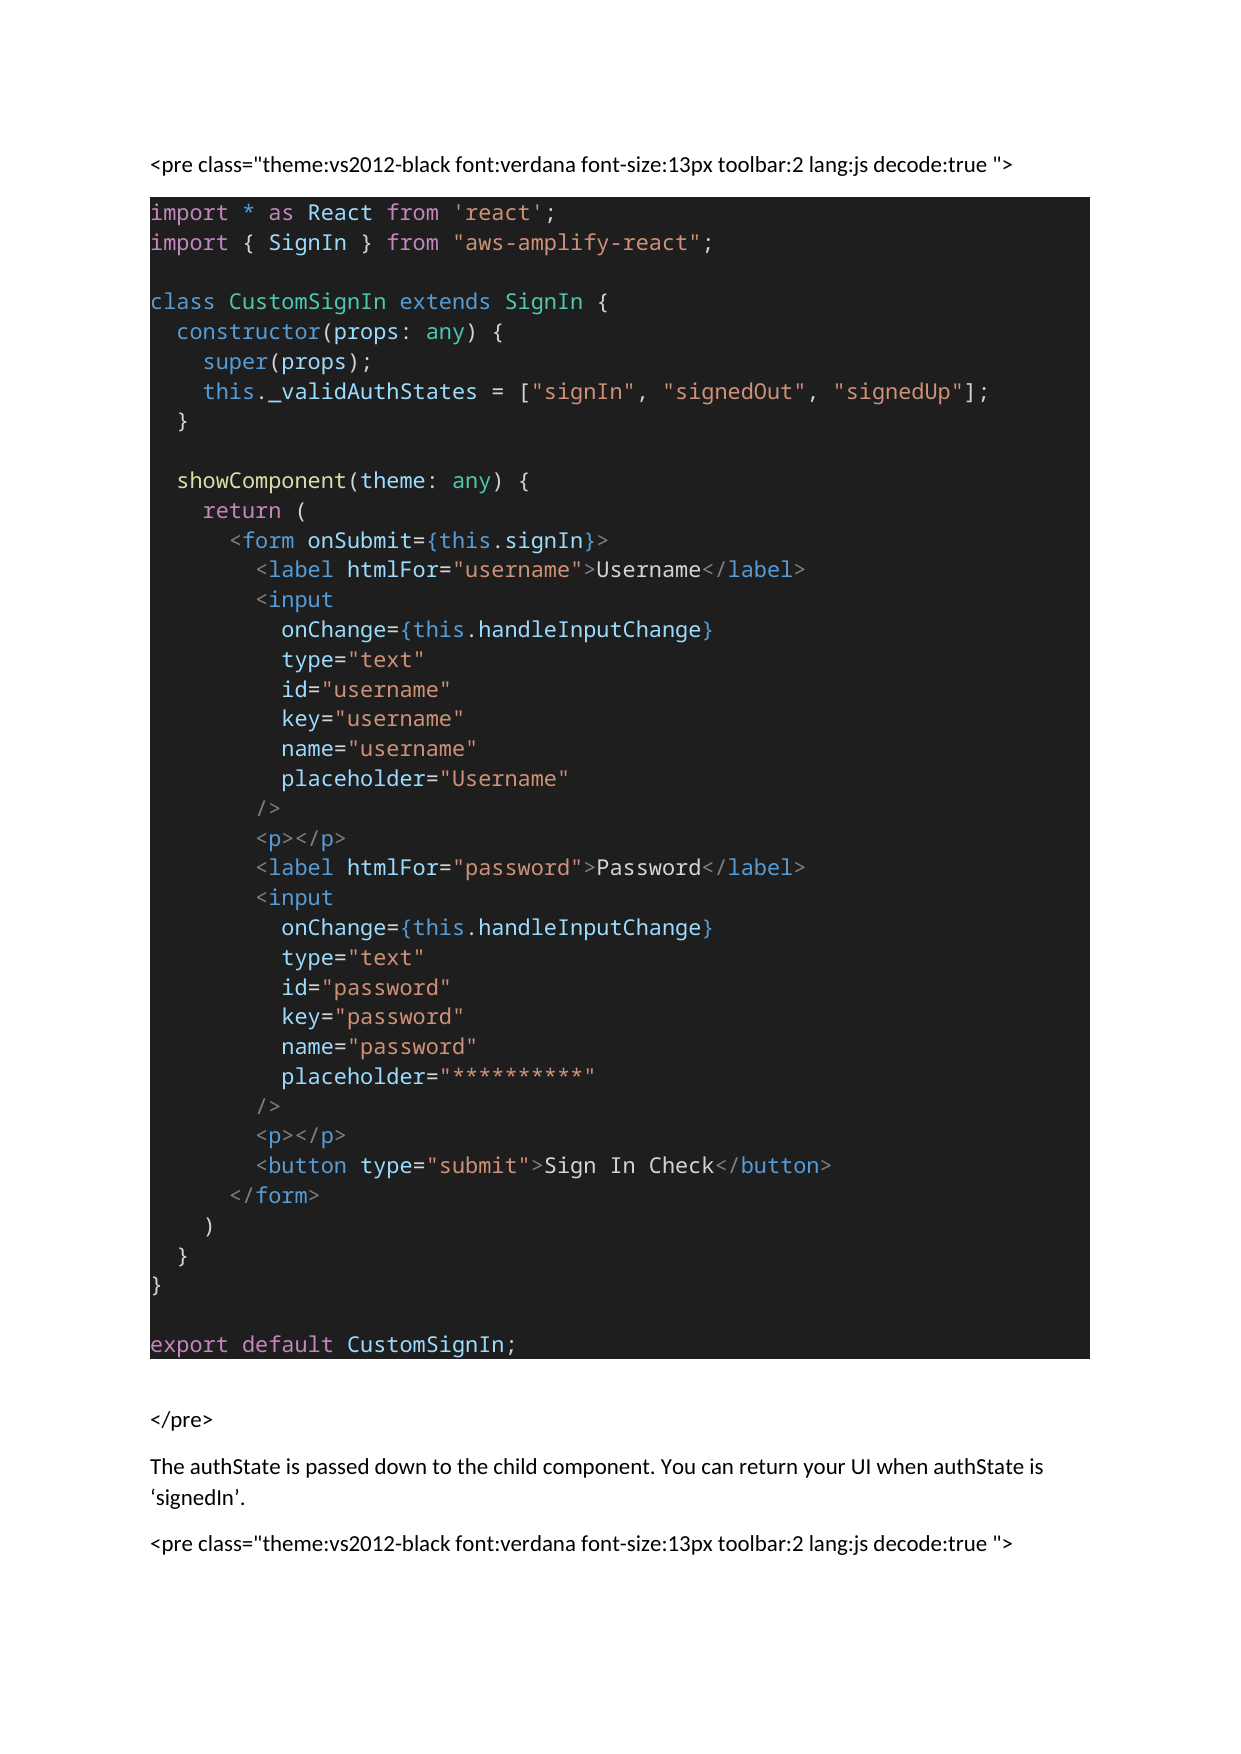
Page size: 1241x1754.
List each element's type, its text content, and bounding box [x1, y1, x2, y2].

text onChange={this.handleInputChange} [150, 912, 1090, 942]
text </form> [150, 1180, 1090, 1210]
text export default CustomSignIn; [150, 1329, 1090, 1359]
text onChange={this.handleInputChange} [150, 614, 1090, 644]
text key="username" [150, 703, 1090, 733]
text <pre class="theme:vs2012-black font:verdana font-size:13px toolbar:2 lang:js decode:true "> [150, 1529, 1090, 1558]
text <input [150, 584, 1090, 614]
text } [150, 1239, 1090, 1269]
text type="text" [150, 644, 1090, 673]
text <form onSubmit={this.signIn}> [150, 524, 1090, 554]
text return ( [150, 495, 1090, 524]
text </pre> [150, 1406, 1090, 1434]
text <p></p> [150, 1120, 1090, 1150]
text type="text" [150, 942, 1090, 971]
text <label htmlFor="password">Password</label> [150, 852, 1090, 882]
text placeholder="**********" [150, 1061, 1090, 1091]
text key="password" [150, 1001, 1090, 1031]
text <p></p> [150, 822, 1090, 852]
text class CustomSignIn extends SignIn { [150, 286, 1090, 316]
text <input [150, 882, 1090, 912]
text constructor(props: any) { [150, 316, 1090, 346]
text } [150, 1269, 1090, 1299]
text import { SignIn } from "aws-amplify-react"; [150, 227, 1090, 256]
text name="password" [150, 1031, 1090, 1061]
text this._validAuthStates = ["signIn", "signedOut", "signedUp"]; [150, 376, 1090, 405]
text placeholder="Username" [150, 763, 1090, 793]
text showComponent(theme: any) { [150, 465, 1090, 495]
text id="username" [150, 673, 1090, 703]
text name="username" [150, 733, 1090, 763]
text <pre class="theme:vs2012-black font:verdana font-size:13px toolbar:2 lang:js decode:true "> [150, 150, 1090, 178]
text id="password" [150, 971, 1090, 1001]
text } [150, 405, 1090, 435]
text /> [150, 793, 1090, 822]
text <label htmlFor="username">Username</label> [150, 554, 1090, 584]
text /> [150, 1091, 1090, 1120]
text import * as React from 'react'; [150, 197, 1090, 227]
text The authState is passed down to the child component. You can return your UI when authState is ‘signedIn’. [150, 1452, 1090, 1511]
text <button type="submit">Sign In Check</button> [150, 1150, 1090, 1180]
text super(props); [150, 346, 1090, 376]
text ) [150, 1210, 1090, 1239]
